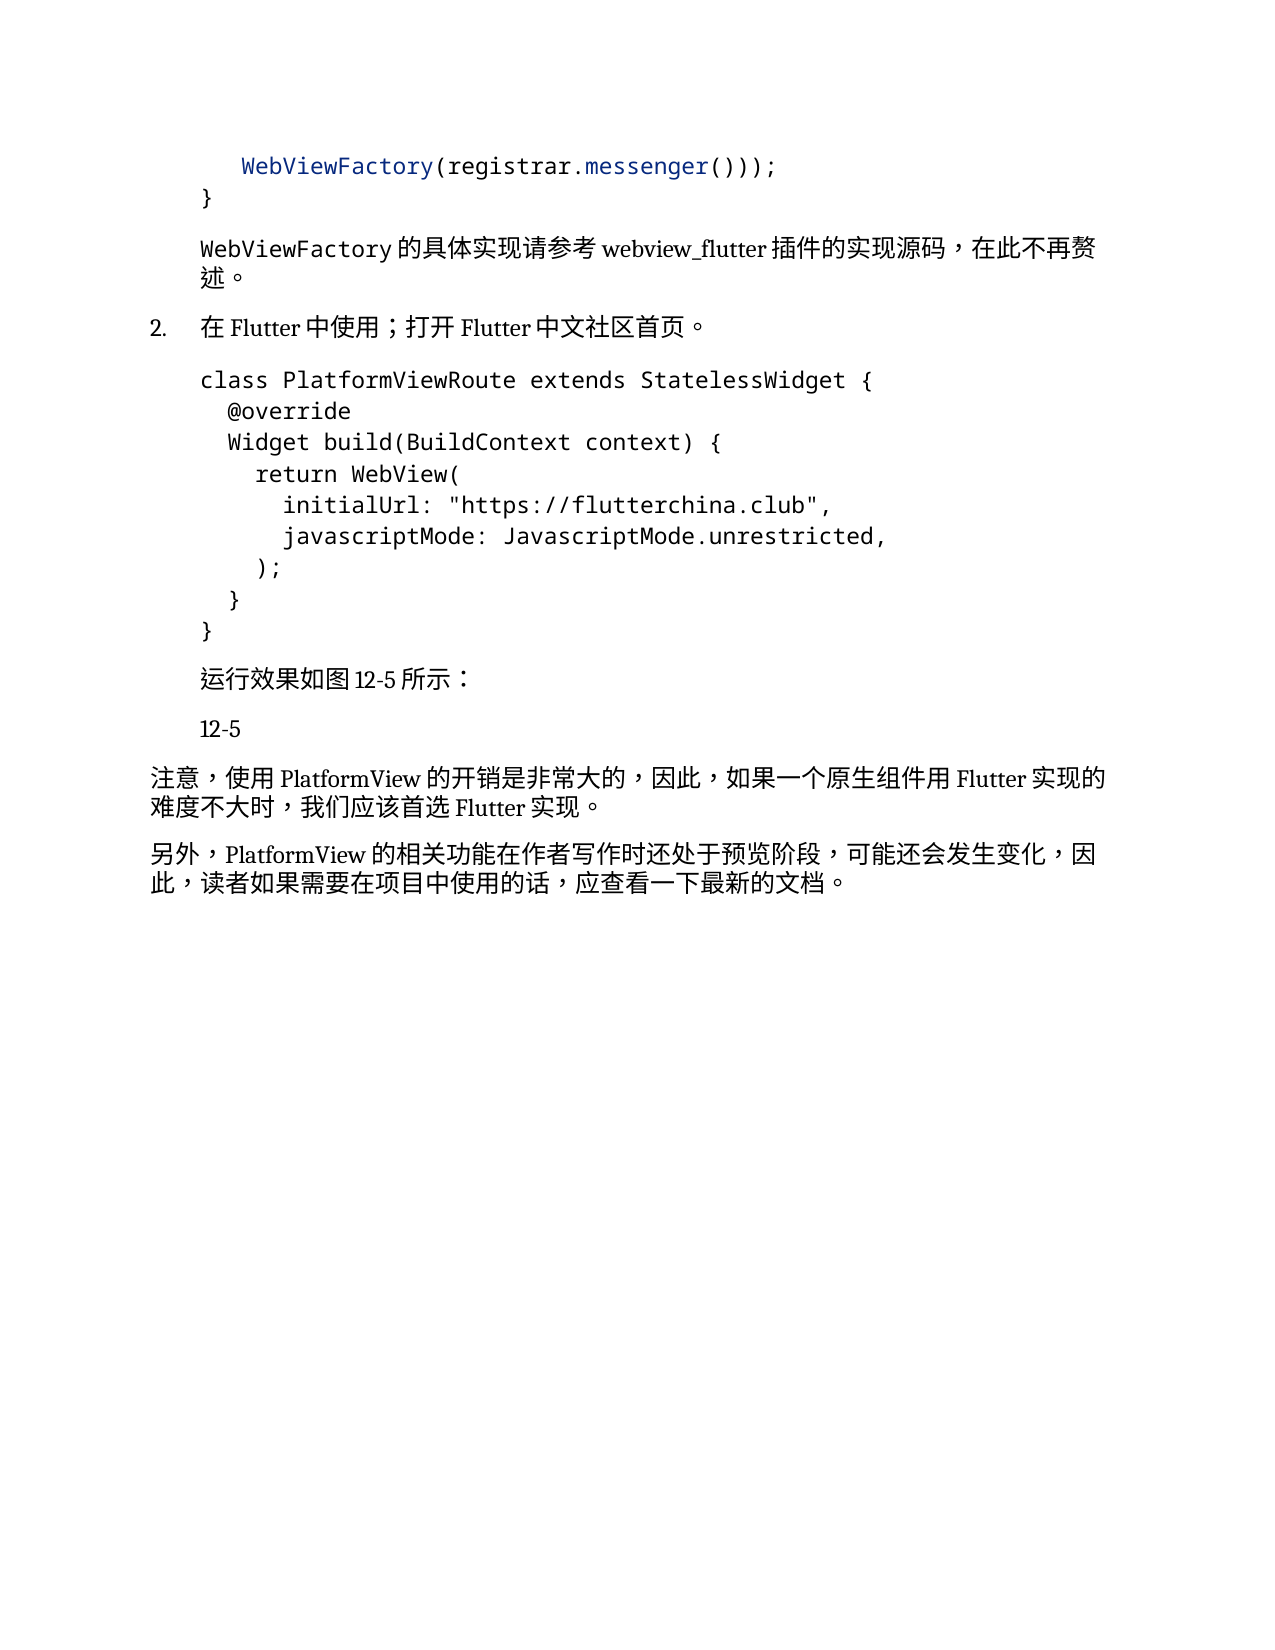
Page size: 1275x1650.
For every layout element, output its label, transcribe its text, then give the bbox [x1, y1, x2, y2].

list 运行效果如图12-5所示： [150, 666, 1125, 694]
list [150, 150, 1125, 212]
list class PlatformViewRoute extends StatelessWidget { @override Widget build(BuildContext context) { return WebView( initialUrl: "https://flutterchina.club", javascriptMode: JavascriptMode.unrestricted, ); } } [150, 364, 1125, 645]
text 另外，PlatformView的相关功能在作者写作时还处于预览阶段，可能还会发生变化，因此，读者如果需要在项目中使用的话，应查看一下最新的文档。 [150, 841, 1125, 899]
list 12-5 [150, 715, 1125, 744]
list WebViewFactory的具体实现请参考webview_flutter插件的实现源码，在此不再赘述。 [150, 233, 1125, 293]
text 注意，使用PlatformView的开销是非常大的，因此，如果一个原生组件用Flutter实现的难度不大时，我们应该首选Flutter实现。 [150, 765, 1125, 822]
list 在Flutter中使用；打开Flutter中文社区首页。 [150, 314, 1125, 343]
